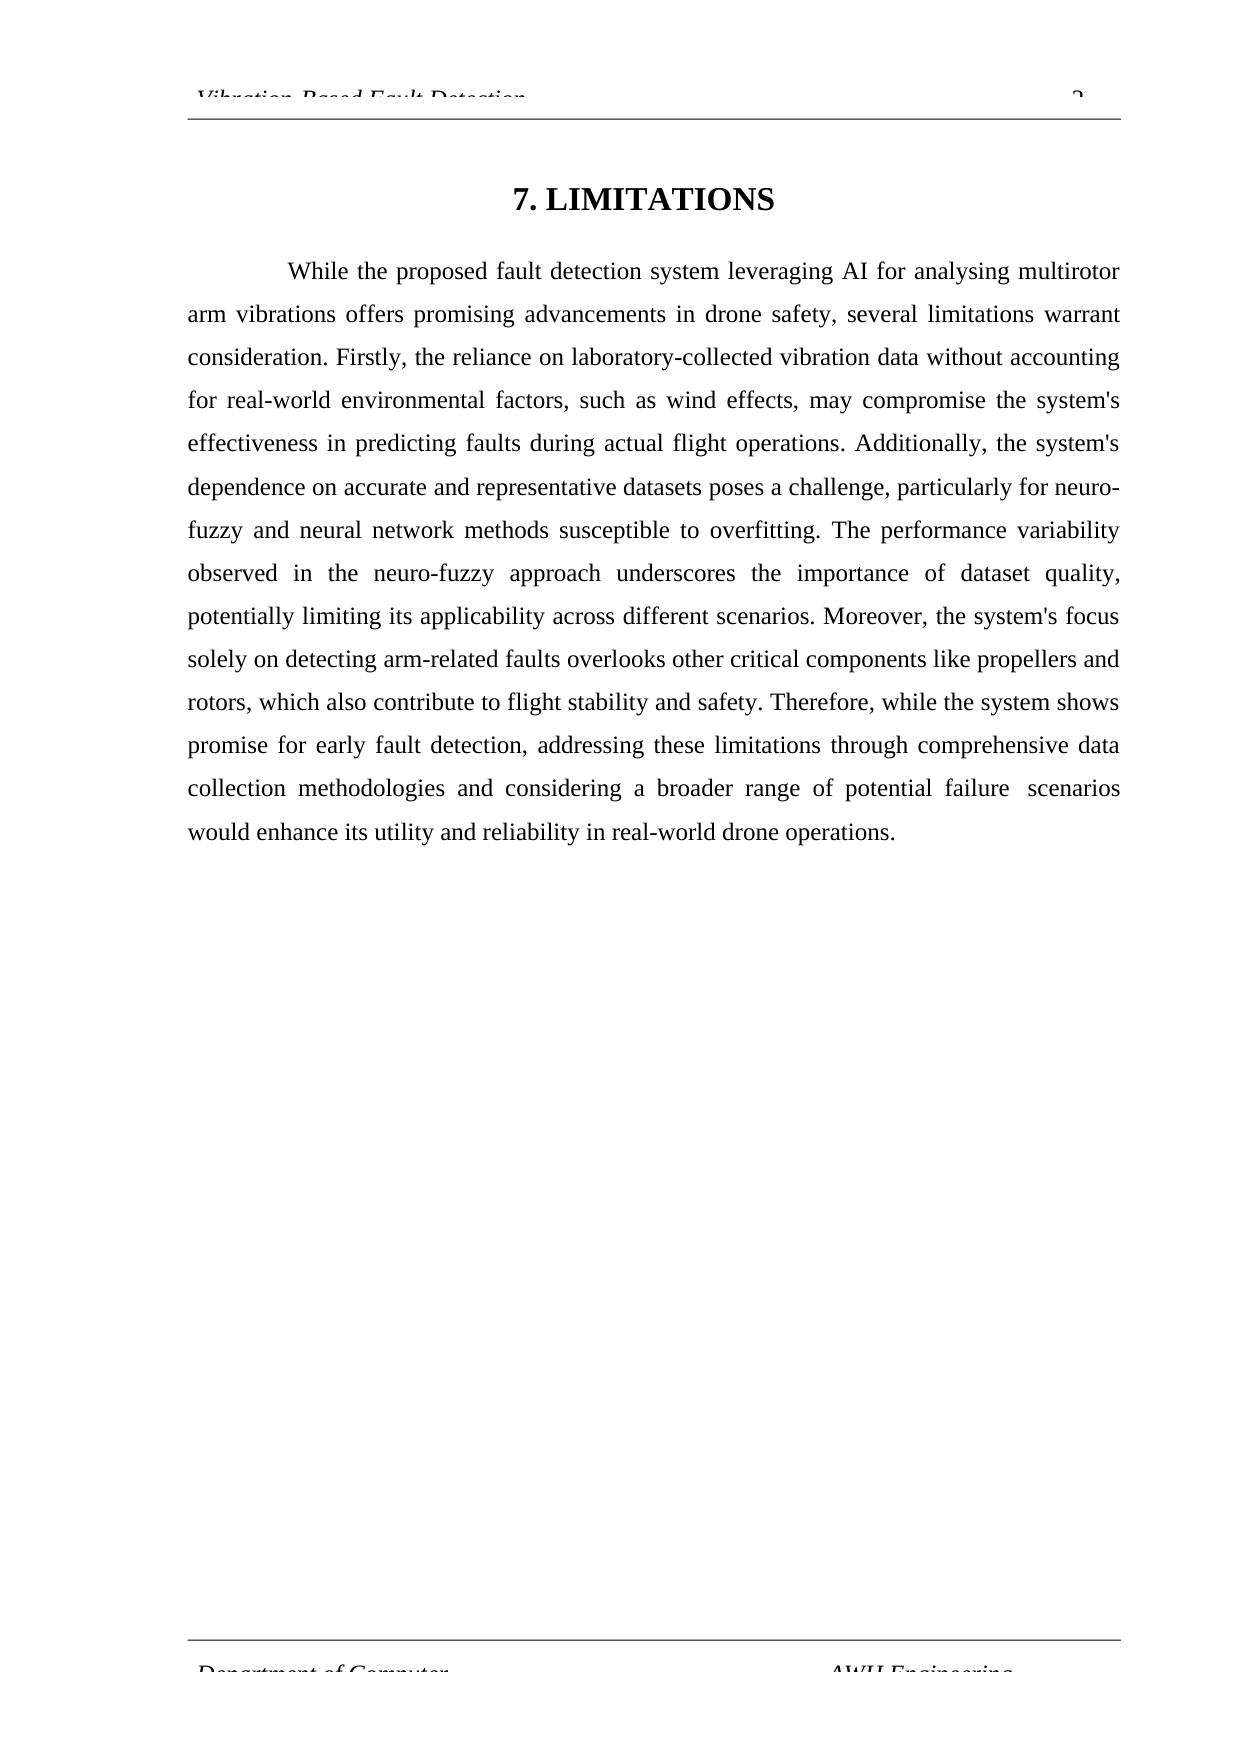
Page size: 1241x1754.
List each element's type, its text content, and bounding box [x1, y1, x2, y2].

subtitle LIMITATIONS [512, 179, 1132, 218]
text While the proposed fault detection system leveraging AI for analysing multirotor arm vibrations offers promising advancements in drone safety, several limitations warrant consideration. Firstly, the reliance on laboratory-collected vibration data without accounting for real-world environmental factors, such as wind effects, may compromise the system's effectiveness in predicting faults during actual flight operations. Additionally, the system's dependence on accurate and representative datasets poses a challenge, particularly for neuro- fuzzy and neural network methods susceptible to overfitting. The performance variability observed in the neuro-fuzzy approach underscores the importance of dataset quality, potentially limiting its applicability across different scenarios. Moreover, the system's focus solely on detecting arm-related faults overlooks other critical components like propellers and rotors, which also contribute to flight stability and safety. Therefore, while the system shows promise for early fault detection, addressing these limitations through comprehensive data collection methodologies and considering a broader range of potential failure scenarios would enhance its utility and reliability in real-world drone operations. [187, 256, 1121, 845]
